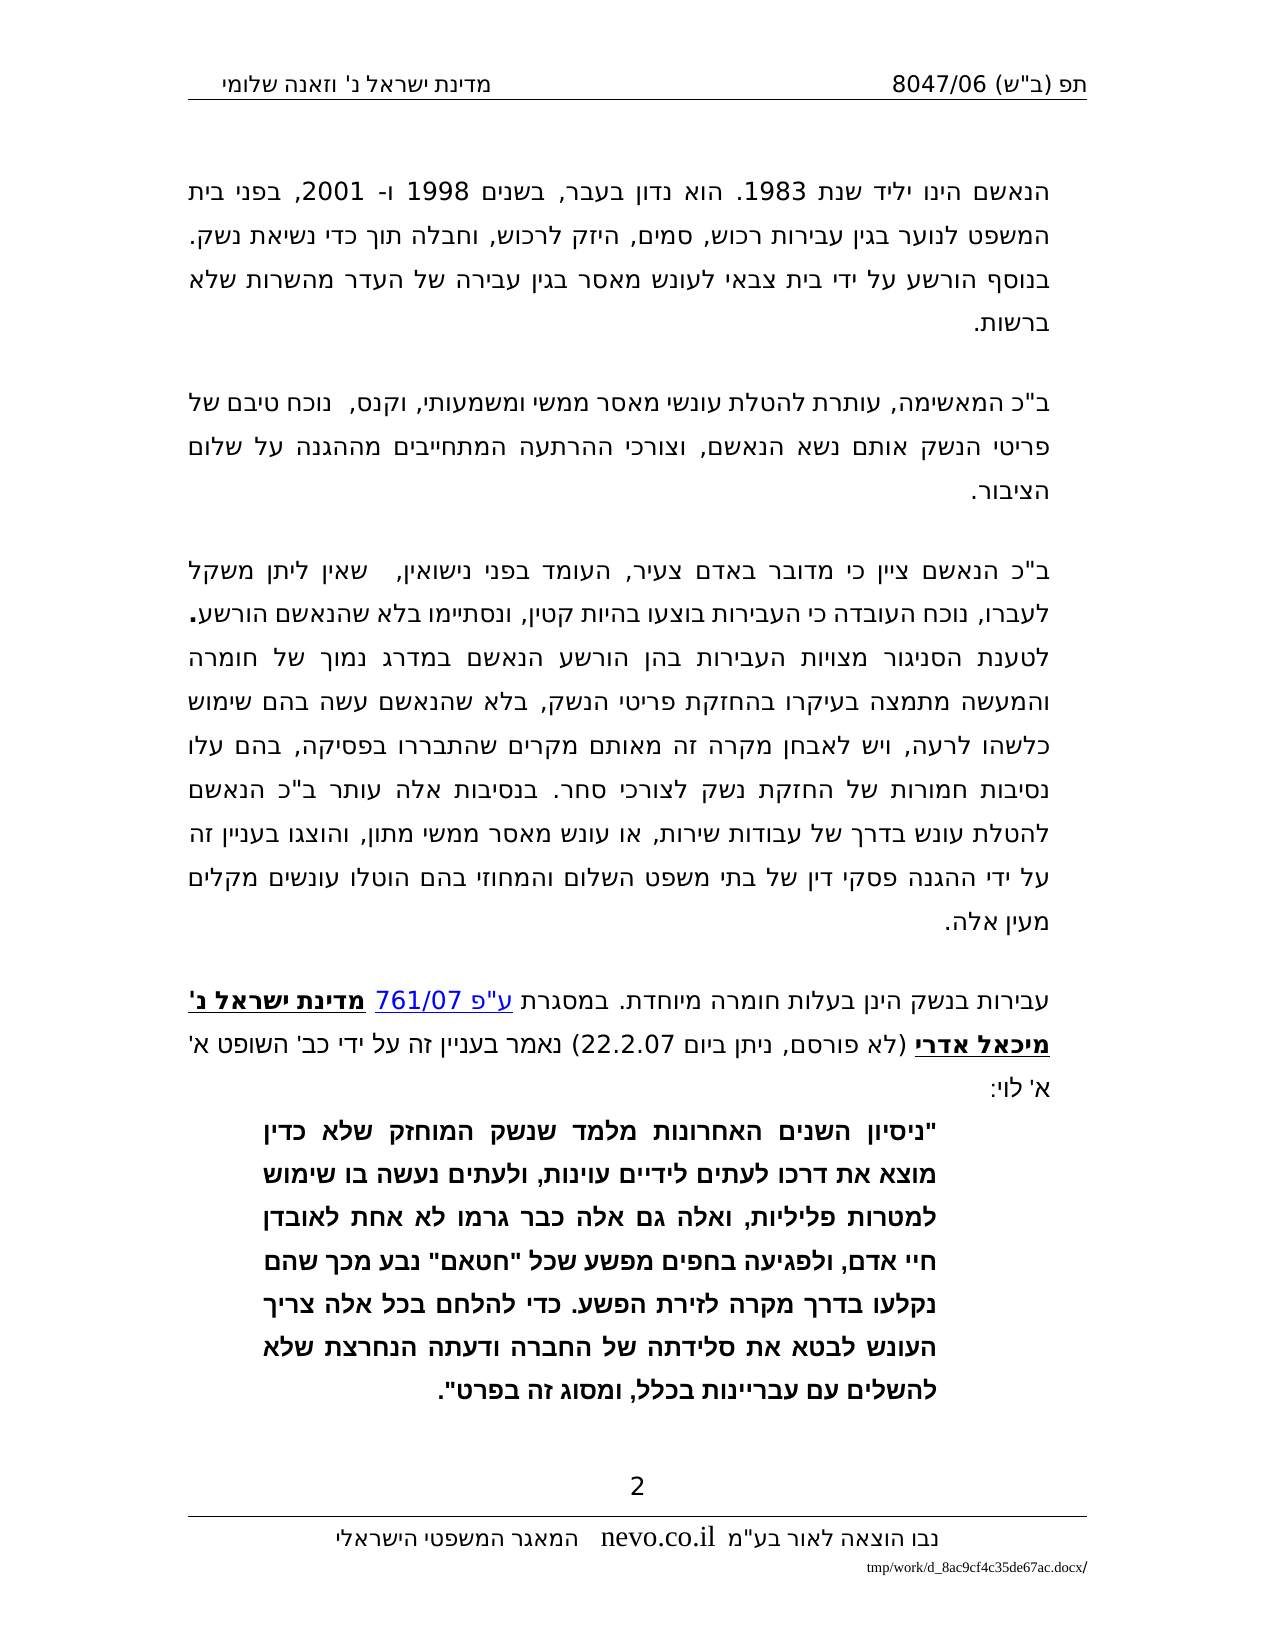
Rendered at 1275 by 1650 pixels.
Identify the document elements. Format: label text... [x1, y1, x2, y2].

text ב"כ המאשימה, עותרת להטלת עונשי מאסר ממשי ומשמעותי, וקנס, נוכח טיבם של פריטי הנשק אותם נשא הנאשם, וצורכי ההרתעה המתחייבים מההגנה על שלום הציבור. [187, 388, 1050, 505]
text הנאשם הינו יליד שנת 1983. הוא נדון בעבר, בשנים 1998 ו- 2001, בפני בית המשפט לנוער בגין עבירות רכוש, סמים, היזק לרכוש, וחבלה תוך כדי נשיאת נשק. בנוסף הורשע על ידי בית צבאי לעונש מאסר בגין עבירה של העדר מהשרות שלא ברשות. [187, 177, 1050, 338]
text "ניסיון השנים האחרונות מלמד שנשק המוחזק שלא כדין מוצא את דרכו לעתים לידיים עוינות, ולעתים נעשה בו שימוש למטרות פליליות, ואלה גם אלה כבר גרמו לא אחת לאובדן חיי אדם, ולפגיעה בחפים מפשע שכל "חטאם" נבע מכך שהם נקלעו בדרך מקרה לזירת הפשע. כדי להלחם בכל אלה צריך העונש לבטא את סלידתה של החברה ודעתה הנחרצת שלא להשלים עם עבריינות בכלל, ומסוג זה בפרט". [262, 1117, 937, 1404]
text עבירות בנשק הינן בעלות חומרה מיוחדת. במסגרת ע"פ 761/07 מדינת ישראל נ' מיכאל אדרי (לא פורסם, ניתן ביום 22.2.07) נאמר בעניין זה על ידי כב' השופט א' א' לוי: [187, 986, 1050, 1103]
text ב"כ הנאשם ציין כי מדובר באדם צעיר, העומד בפני נישואין, שאין ליתן משקל לעברו, נוכח העובדה כי העבירות בוצעו בהיות קטין, ונסתיימו בלא שהנאשם הורשע. לטענת הסניגור מצויות העבירות בהן הורשע הנאשם במדרג נמוך של חומרה והמעשה מתמצה בעיקרו בהחזקת פריטי הנשק, בלא שהנאשם עשה בהם שימוש כלשהו לרעה, ויש לאבחן מקרה זה מאותם מקרים שהתבררו בפסיקה, בהם עלו נסיבות חמורות של החזקת נשק לצורכי סחר. בנסיבות אלה עותר ב"כ הנאשם להטלת עונש בדרך של עבודות שירות, או עונש מאסר ממשי מתון, והוצגו בעניין זה על ידי ההגנה פסקי דין של בתי משפט השלום והמחוזי בהם הוטלו עונשים מקלים מעין אלה. [187, 556, 1050, 936]
